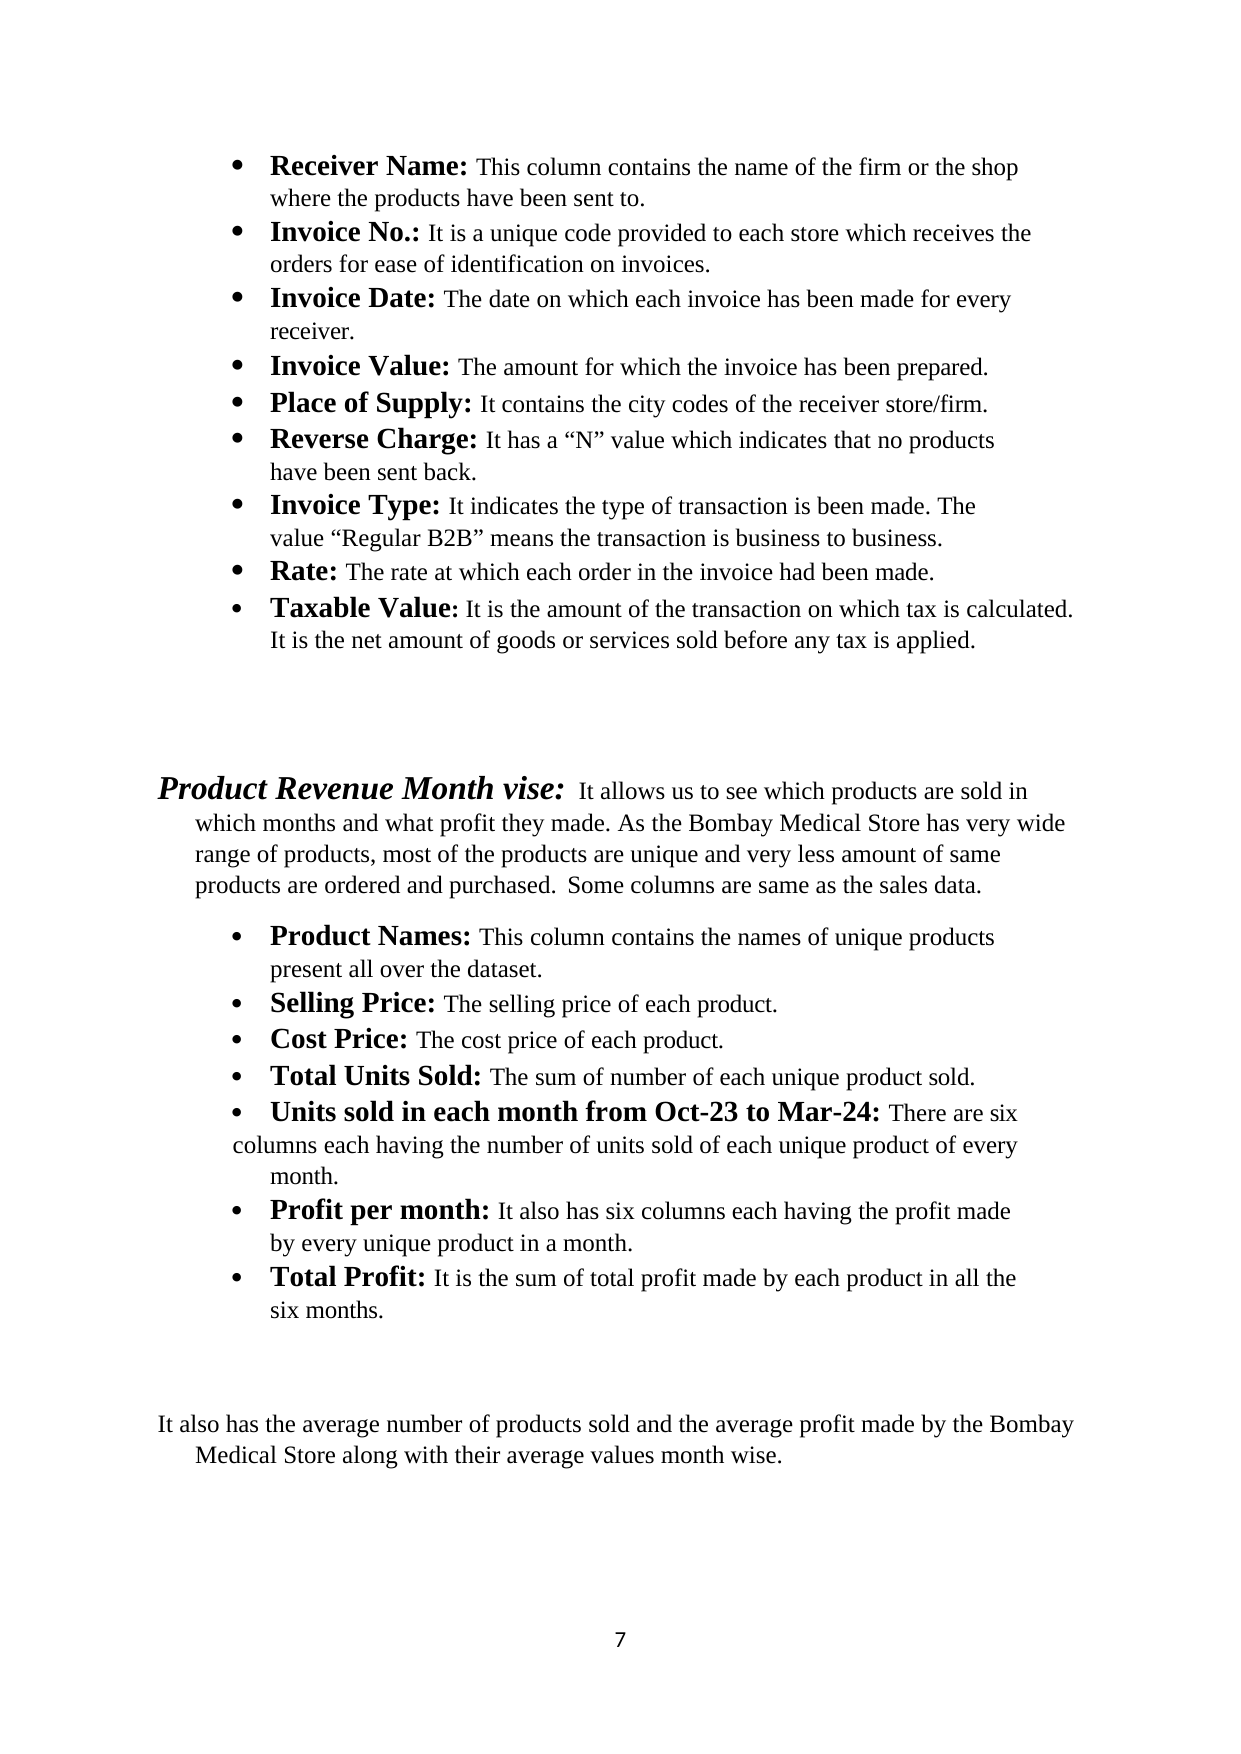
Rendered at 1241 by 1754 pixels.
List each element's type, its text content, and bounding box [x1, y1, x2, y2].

list Rate: The rate at which each order in the invoice had been made. [232, 553, 1093, 587]
list Cost Price: The cost price of each product. [232, 1021, 1093, 1055]
list Product Names: This column contains the names of unique products present all over the dataset. [232, 918, 1073, 983]
text columns each having the number of units sold of each unique product of every month. [232, 1130, 1093, 1189]
list Invoice Date: The date on which each invoice has been made for every receiver. [232, 280, 1011, 345]
list Selling Price: The selling price of each product. [232, 985, 1093, 1019]
list Taxable Value: It is the amount of the transaction on which tax is calculated. It is the net amount of goods or services sold before any tax is applied. [232, 590, 1089, 654]
list Total Profit: It is the sum of total profit made by each product in all the six months. [232, 1259, 1049, 1323]
text It also has the average number of products sold and the average profit made by the Bombay Medical Store along with their average values month wise. [157, 1409, 1093, 1469]
list Invoice No.: It is a unique code provided to each store which receives the orders for ease of identification on invoices. [232, 214, 1032, 278]
list Invoice Type: It indicates the type of transaction is been made. The value “Regular B2B” means the transaction is business to business. [232, 487, 1033, 551]
list Reverse Charge: It has a “N” value which indicates that no products have been sent back. [232, 421, 1048, 485]
list Place of Supply: It contains the city codes of the receiver store/firm. [232, 385, 1093, 419]
list Invoice Value: The amount for which the invoice has been prepared. [232, 347, 1093, 383]
list Receiver Name: This column contains the name of the firm or the shop where the products have been sent to. [232, 148, 1086, 212]
list Units sold in each month from Oct-23 to Mar-24: There are six [232, 1094, 1093, 1127]
text Product Revenue Month vise: It allows us to see which products are sold in which months and what profit they made. As the Bombay Medical Store has very wide range of products, most of the products are unique and very less amount of same products are ordered and purchased. Some columns are same as the sales data. [157, 768, 1078, 899]
list Profit per month: It also has six columns each having the profit made by every unique product in a month. [232, 1192, 1040, 1256]
list Total Units Sold: The sum of number of each unique product sold. [232, 1058, 1093, 1091]
